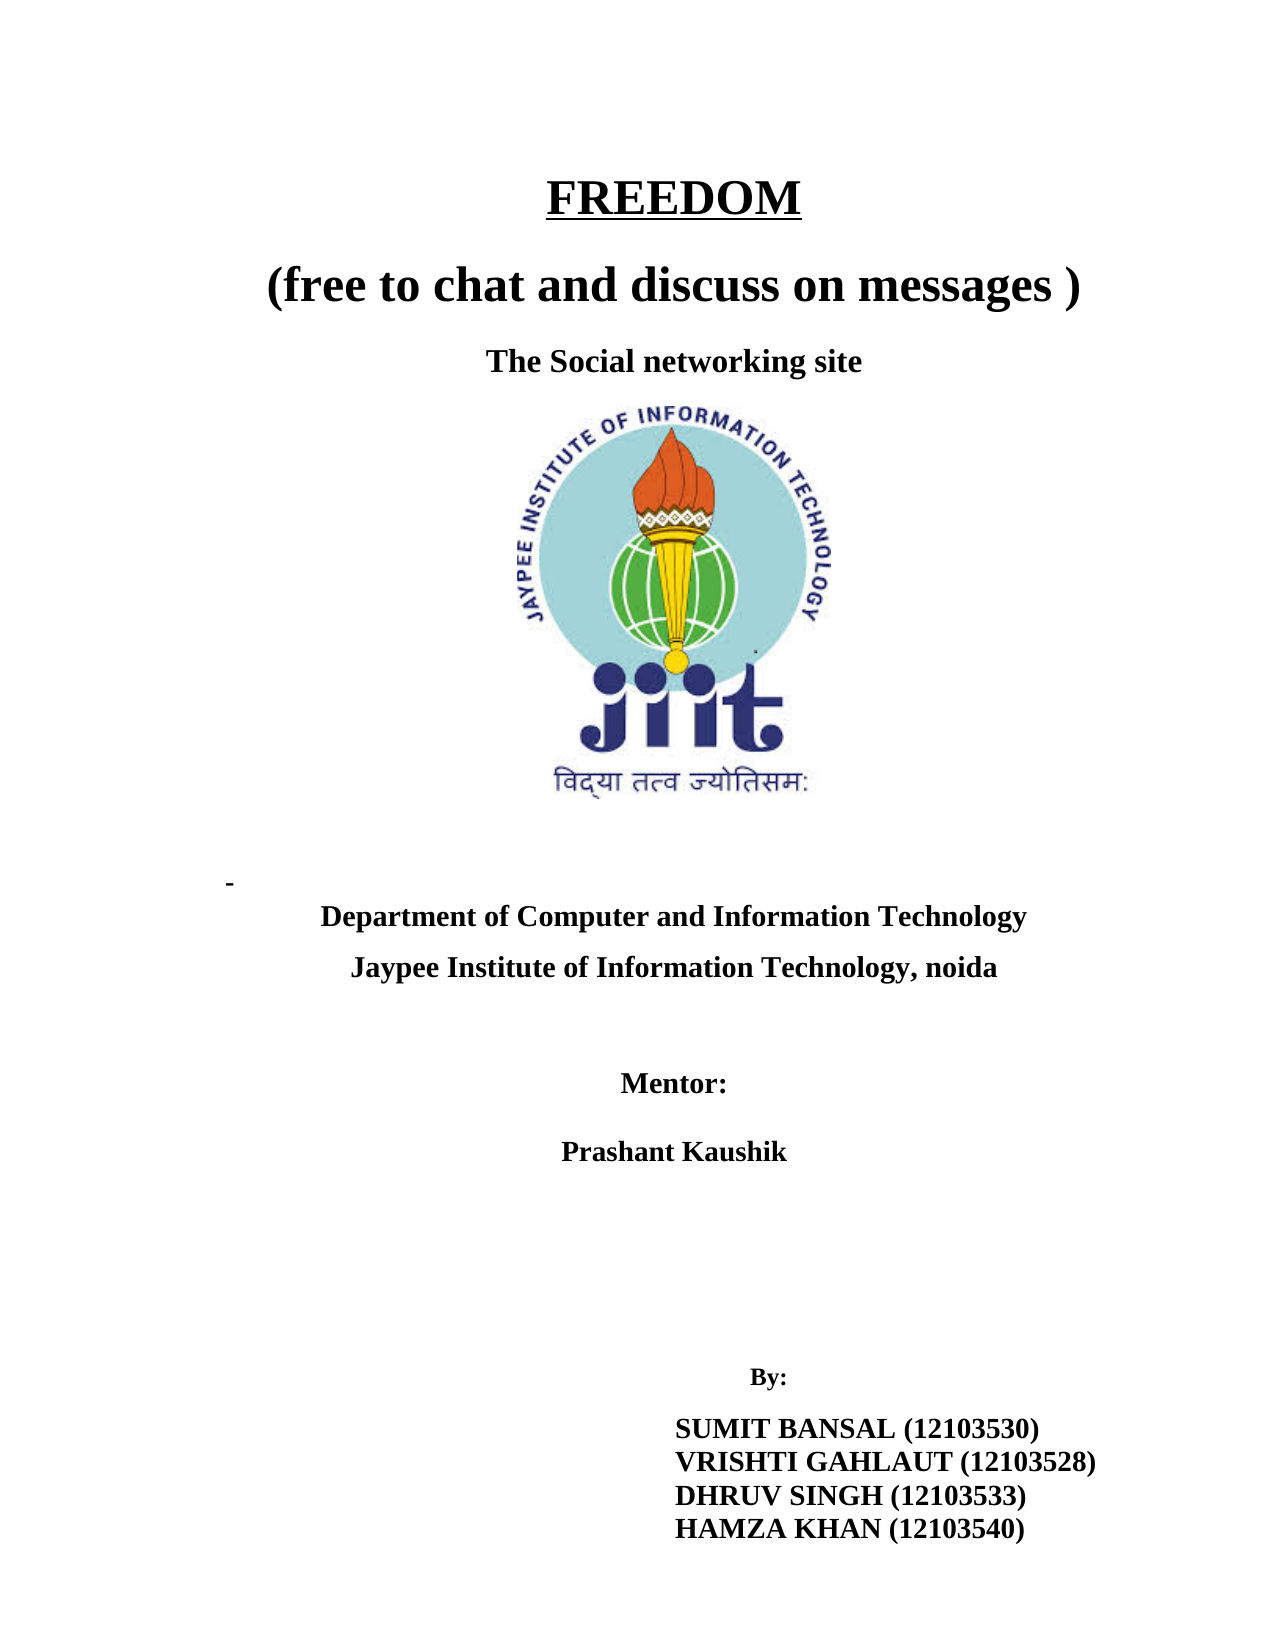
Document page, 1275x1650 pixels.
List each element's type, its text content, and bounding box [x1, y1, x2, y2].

text HAMZA KHAN (12103540) [600, 1512, 1123, 1545]
text VRISHTI GAHLAUT (12103528) [600, 1444, 1123, 1478]
text DHRUV SINGH (12103533) [600, 1478, 1123, 1512]
text Department of Computer and Information Technology [225, 898, 1123, 933]
text By: [375, 1369, 1123, 1390]
text Jaypee Institute of Information Technology, noida [225, 949, 1123, 984]
text - [225, 866, 1123, 898]
text FREEDOM [225, 168, 1123, 225]
picture [517, 406, 831, 799]
text The Social networking site [225, 342, 1123, 380]
text (free to chat and discuss on messages ) [225, 255, 1123, 312]
text Prashant Kaushik [225, 1134, 1123, 1168]
text SUMIT BANSAL (12103530) [600, 1411, 1123, 1444]
text Mentor: [225, 1065, 1123, 1099]
